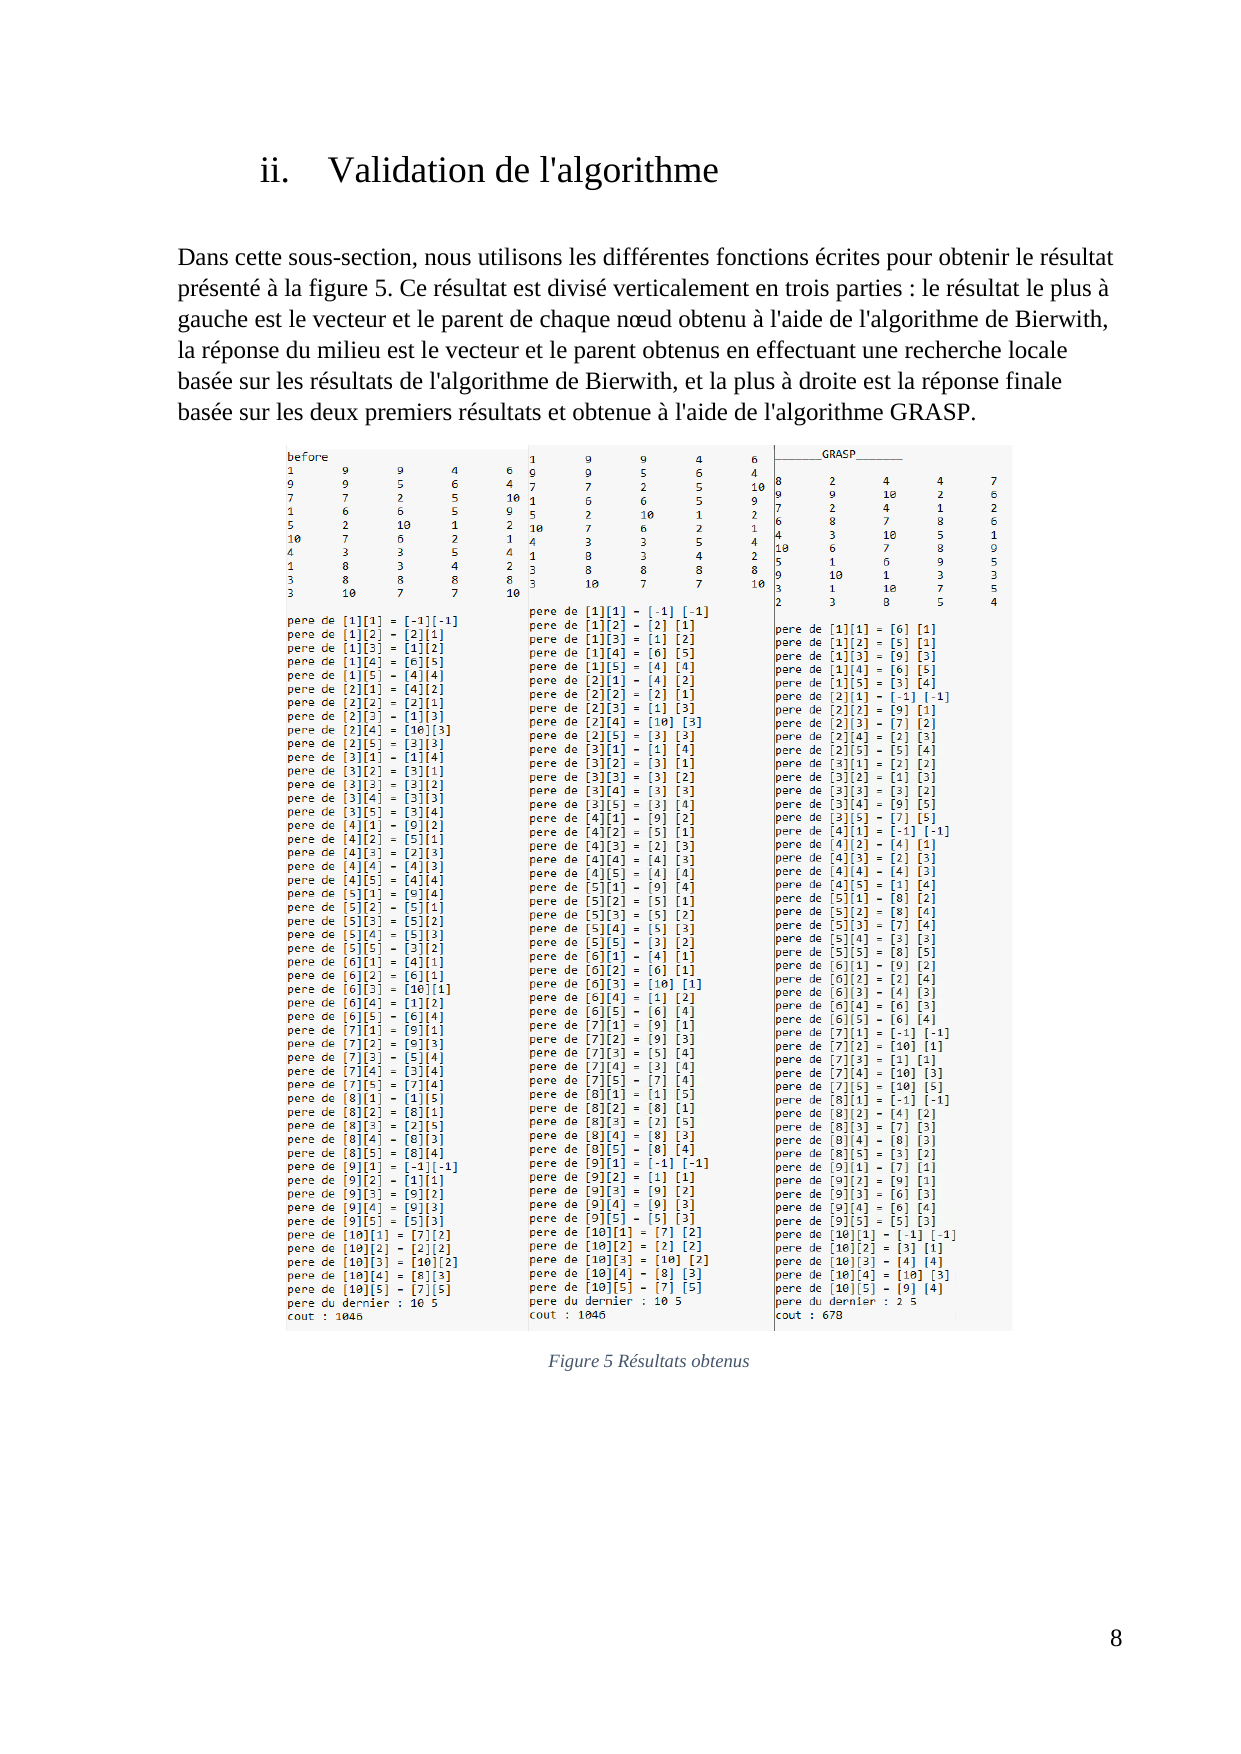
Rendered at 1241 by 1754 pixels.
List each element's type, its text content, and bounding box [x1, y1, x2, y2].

picture [286, 445, 1013, 1331]
subtitle Validation de l'algorithme [290, 148, 1122, 191]
text Dans cette sous-section, nous utilisons les différentes fonctions écrites pour obtenir le résultat présenté à la figure 5. Ce résultat est divisé verticalement en trois parties : le résultat le plus à gauche est le vecteur et le parent de chaque nœud obtenu à l'aide de l'algorithme de Bierwith, la réponse du milieu est le vecteur et le parent obtenus en effectuant une recherche locale basée sur les résultats de l'algorithme de Bierwith, et la plus à droite est la réponse finale basée sur les deux premiers résultats et obtenue à l'aide de l'algorithme GRASP. [177, 242, 1122, 426]
